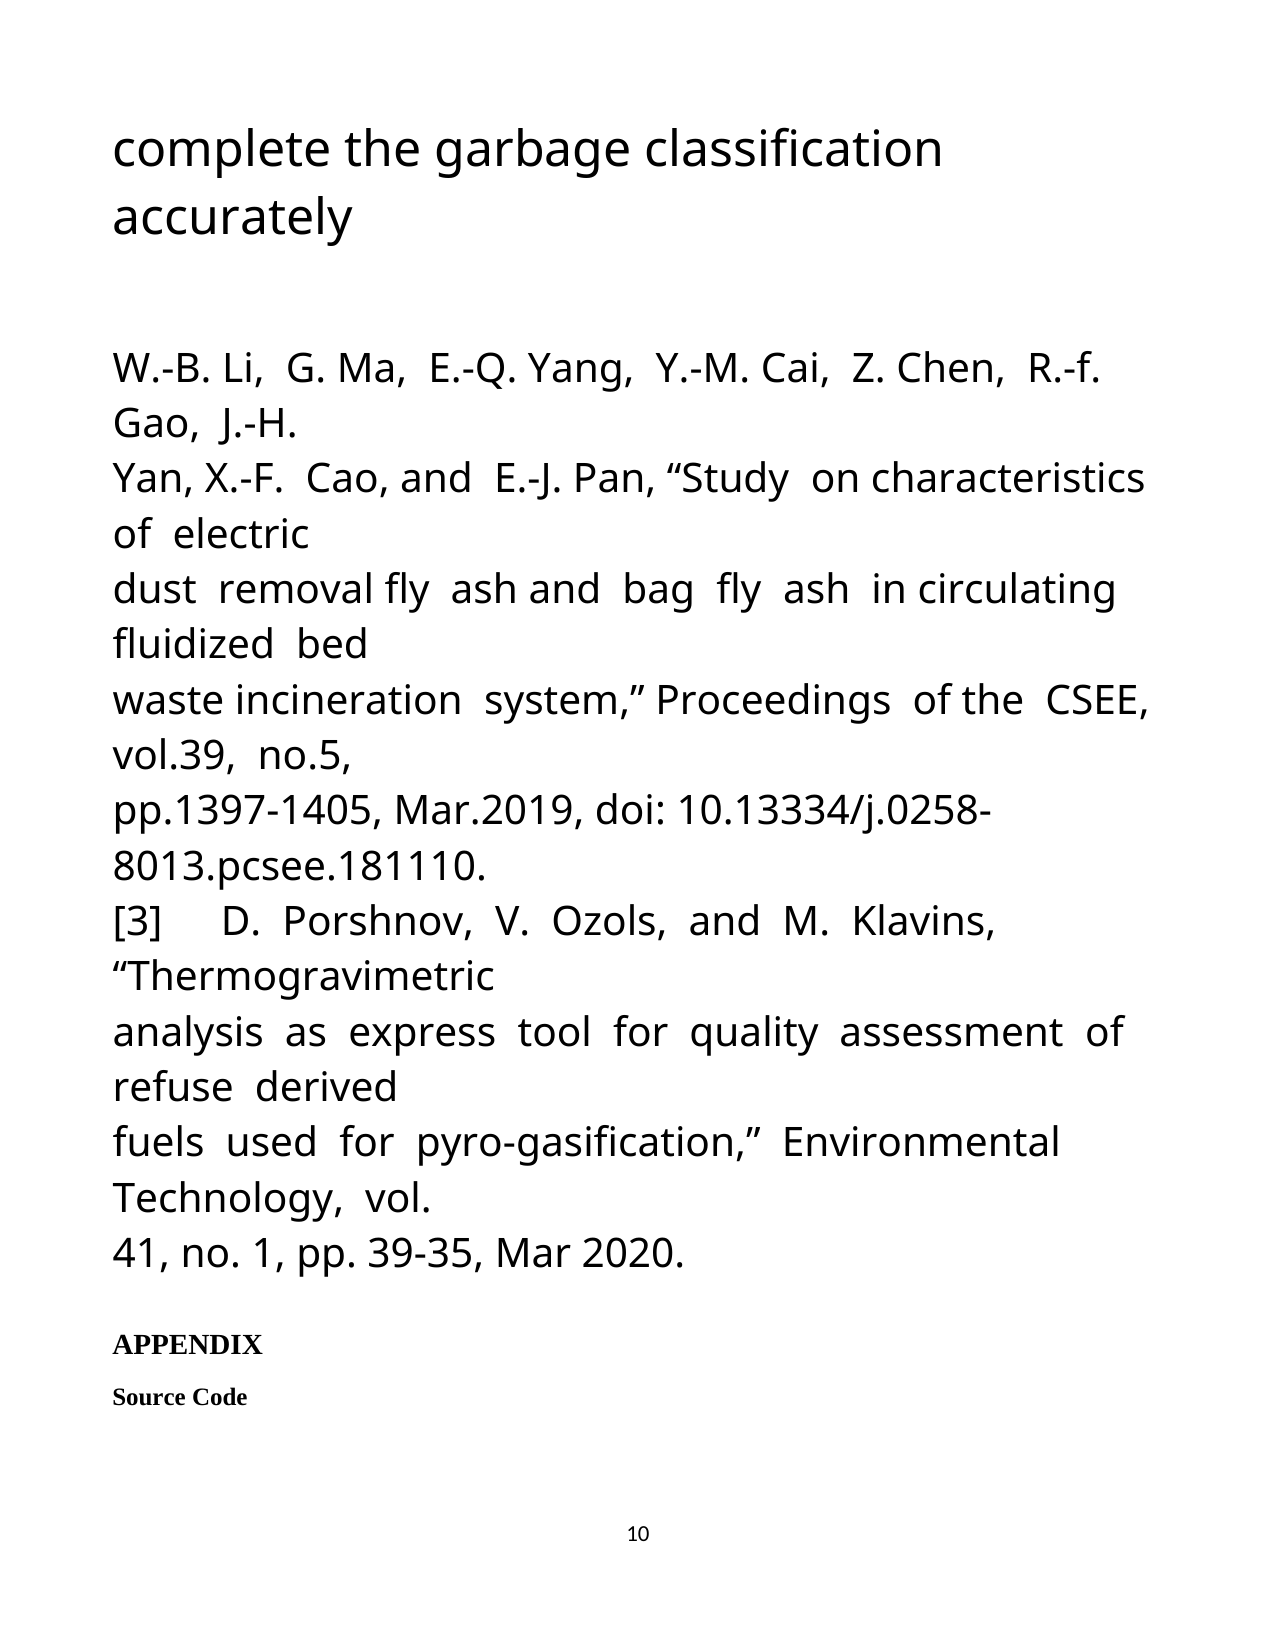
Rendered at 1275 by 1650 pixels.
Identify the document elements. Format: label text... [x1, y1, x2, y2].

text complete the garbage classification accurately [112, 112, 1162, 249]
text waste incineration system,” Proceedings of the CSEE, vol.39, no.5, [112, 671, 1162, 781]
text 41, no. 1, pp. 39-35, Mar 2020. [112, 1224, 1162, 1279]
text [3] D. Porshnov, V. Ozols, and M. Klavins, “Thermogravimetric [112, 892, 1162, 1003]
text W.-B. Li, G. Ma, E.-Q. Yang, Y.-M. Cai, Z. Chen, R.-f. Gao, J.-H. [112, 339, 1162, 449]
text Source Code [112, 1382, 1162, 1410]
text analysis as express tool for quality assessment of refuse derived [112, 1003, 1162, 1113]
text fuels used for pyro-gasification,” Environmental Technology, vol. [112, 1113, 1162, 1224]
text pp.1397-1405, Mar.2019, doi: 10.13334/j.0258-8013.pcsee.181110. [112, 781, 1162, 892]
text dust removal fly ash and bag fly ash in circulating fluidized bed [112, 560, 1162, 671]
text Yan, X.-F. Cao, and E.-J. Pan, “Study on characteristics of electric [112, 449, 1162, 560]
text APPENDIX [112, 1327, 1162, 1360]
